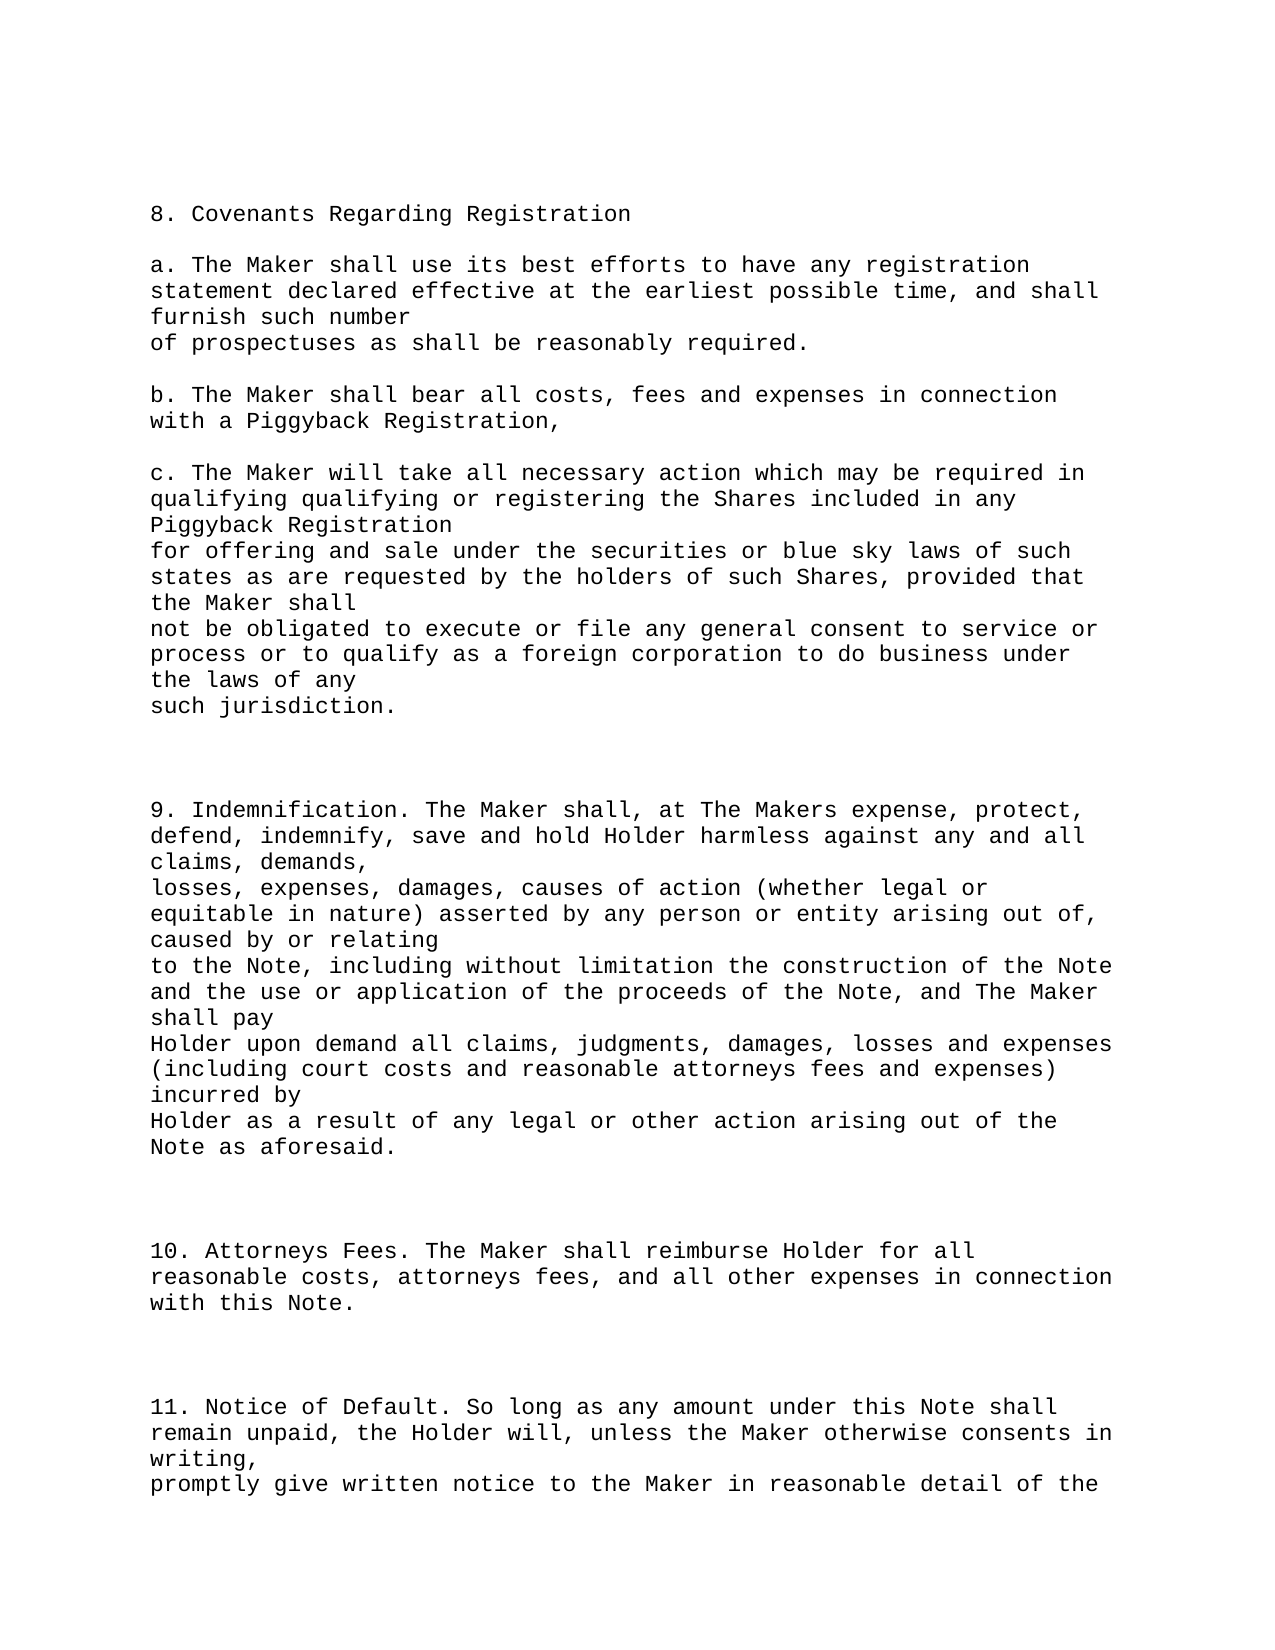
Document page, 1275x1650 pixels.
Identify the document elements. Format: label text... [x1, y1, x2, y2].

text to the Note, including without limitation the construction of the Note and the use or application of the proceeds of the Note, and The Maker shall pay [150, 954, 1125, 1032]
text losses, expenses, damages, causes of action (whether legal or equitable in nature) asserted by any person or entity arising out of, caused by or relating [150, 876, 1125, 954]
text not be obligated to execute or file any general consent to service or process or to qualify as a foreign corporation to do business under the laws of any [150, 617, 1125, 695]
text Holder upon demand all claims, judgments, damages, losses and expenses (including court costs and reasonable attorneys fees and expenses) incurred by [150, 1032, 1125, 1110]
text of prospectuses as shall be reasonably required. b. The Maker shall bear all costs, fees and expenses in connection with a Piggyback Registration, c. The Maker will take all necessary action which may be required in qualifying qualifying or registering the Shares included in any Piggyback Registration [150, 332, 1125, 539]
text Holder as a result of any legal or other action arising out of the Note as aforesaid. 10. Attorneys Fees. The Maker shall reimburse Holder for all reasonable costs, attorneys fees, and all other expenses in connection with this Note. 11. Notice of Default. So long as any amount under this Note shall remain unpaid, the Holder will, unless the Maker otherwise consents in writing, [150, 1110, 1125, 1473]
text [150, 1473, 1125, 1499]
text for offering and sale under the securities or blue sky laws of such states as are requested by the holders of such Shares, provided that the Maker shall [150, 539, 1125, 617]
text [150, 150, 1125, 332]
text such jurisdiction. 9. Indemnification. The Maker shall, at The Makers expense, protect, defend, indemnify, save and hold Holder harmless against any and all claims, demands, [150, 695, 1125, 876]
